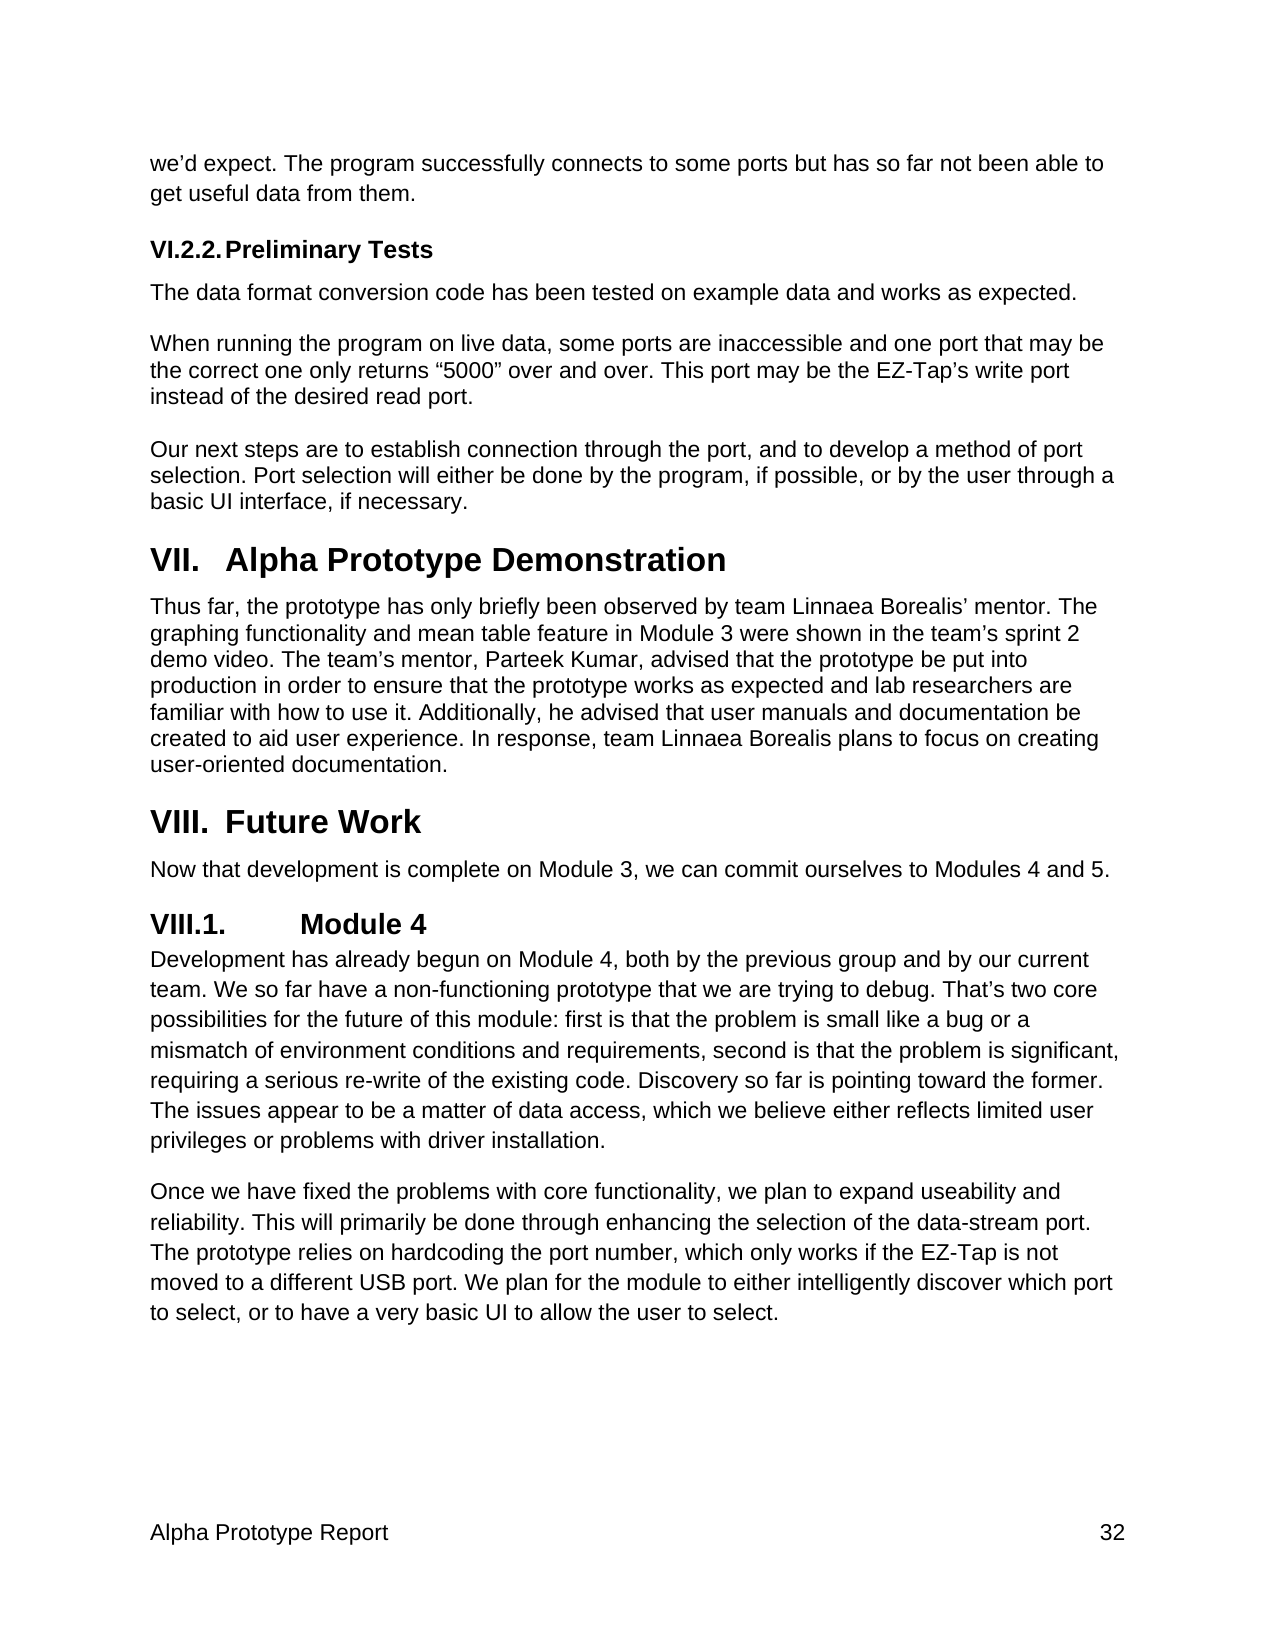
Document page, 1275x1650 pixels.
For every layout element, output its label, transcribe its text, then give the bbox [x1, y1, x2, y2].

text Now that development is complete on Module 3, we can commit ourselves to Modules 4 and 5. [150, 856, 1125, 882]
text Once we have fixed the problems with core functionality, we plan to expand useability and reliability. This will primarily be done through enhancing the selection of the data-stream port. The prototype relies on hardcoding the port number, which only works if the EZ-Tap is not moved to a different USB port. We plan for the module to either intelligently discover which port to select, or to have a very basic UI to allow the user to select. [150, 1178, 1125, 1325]
text Thus far, the prototype has only briefly been observed by team Linnaea Borealis’ mentor. The graphing functionality and mean table feature in Module 3 were shown in the team’s sprint 2 demo video. The team’s mentor, Parteek Kumar, advised that the prototype be put into production in order to ensure that the prototype works as expected and lab researchers are familiar with how to use it. Additionally, he advised that user manuals and documentation be created to aid user experience. In response, team Linnaea Borealis plans to focus on creating user-oriented documentation. [150, 593, 1125, 778]
text The data format conversion code has been tested on example data and works as expected. [150, 279, 1125, 306]
subtitle Module 4 [150, 907, 1125, 941]
subtitle Alpha Prototype Demonstration [150, 540, 1125, 578]
text Development has already begun on Module 4, both by the previous group and by our current team. We so far have a non-functioning prototype that we are trying to debug. That’s two core possibilities for the future of this module: first is that the problem is small like a bug or a mismatch of environment conditions and requirements, second is that the problem is significant, requiring a serious re-write of the existing code. Discovery so far is pointing toward the former. The issues appear to be a matter of data access, which we believe either reflects limited user privileges or problems with driver installation. [150, 946, 1125, 1153]
subtitle Future Work [150, 803, 1125, 841]
subtitle Preliminary Tests [150, 235, 1125, 264]
